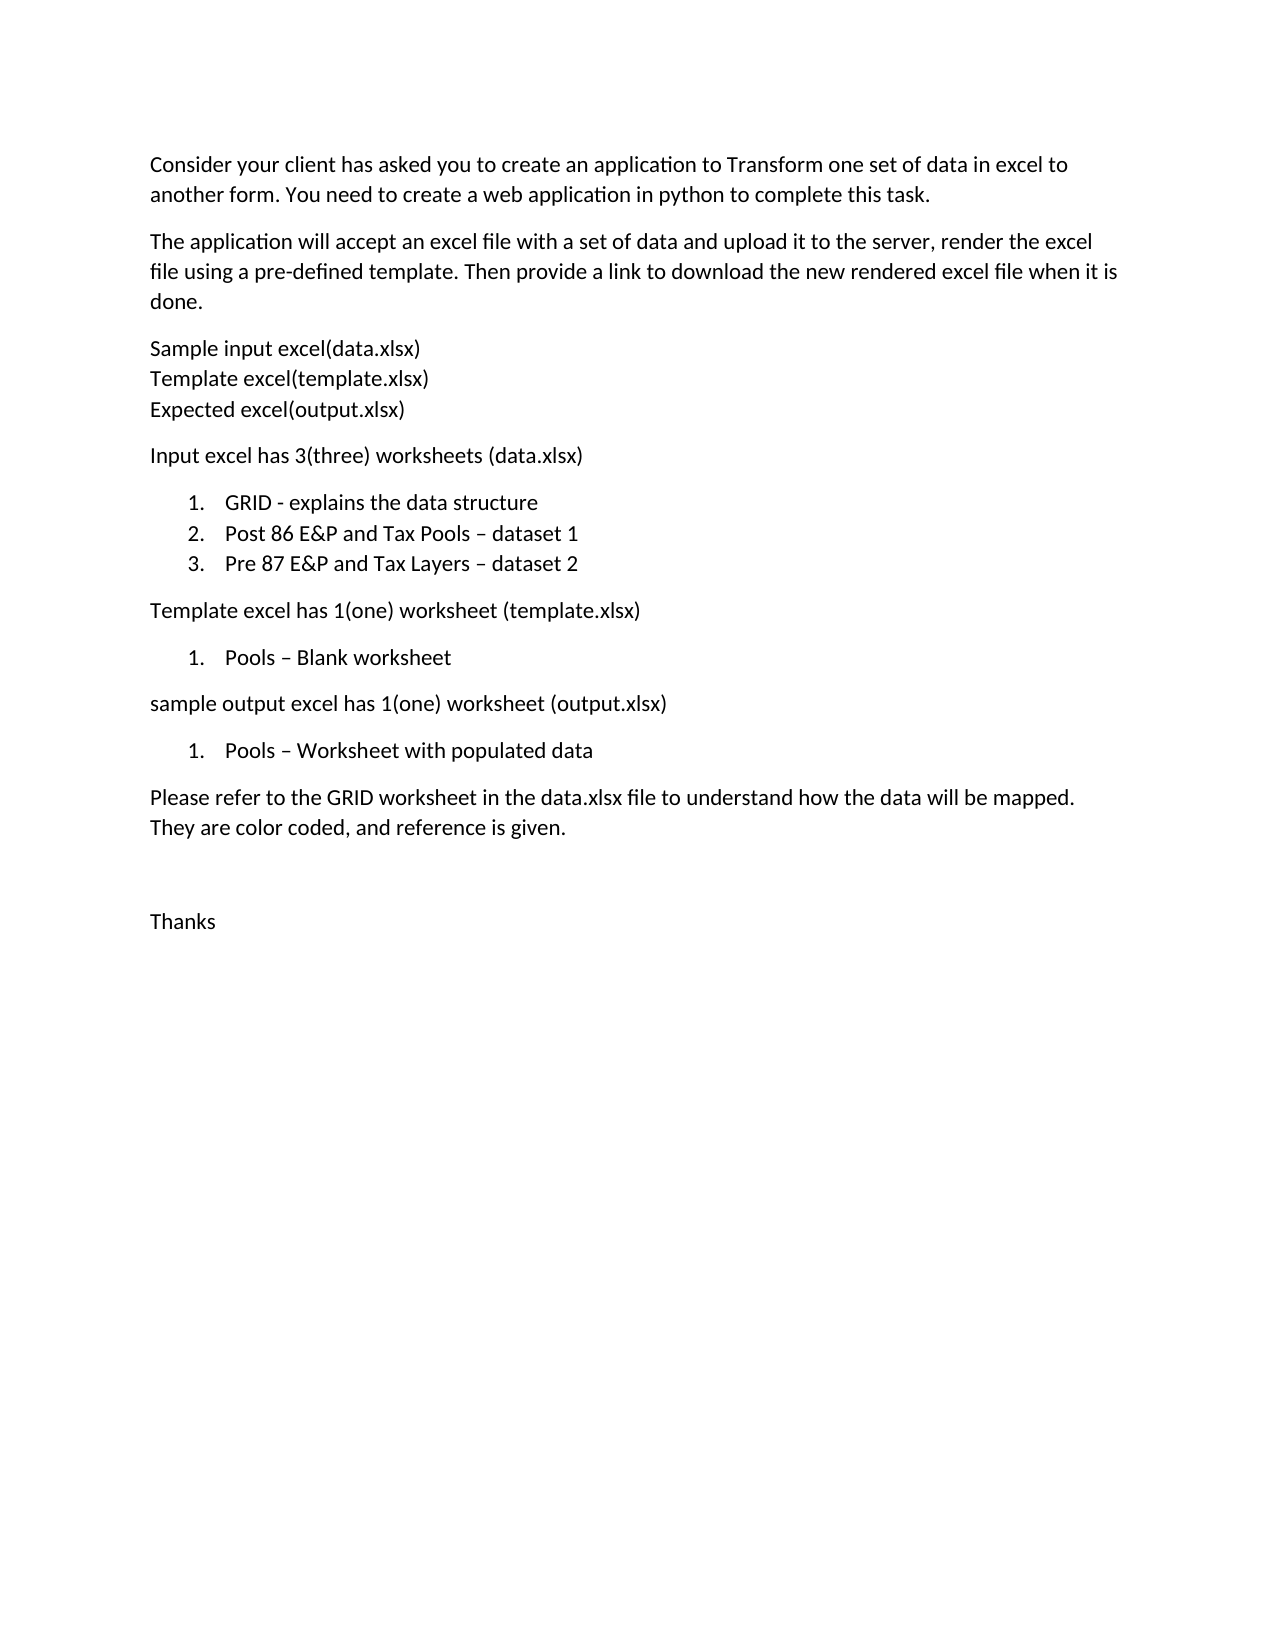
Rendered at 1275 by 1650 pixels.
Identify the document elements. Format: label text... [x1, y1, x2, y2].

list Pre 87 E&P and Tax Layers – dataset 2 [187, 549, 1125, 577]
text Template excel has 1(one) worksheet (template.xlsx) [150, 596, 1125, 624]
list Pools – Blank worksheet [187, 643, 1125, 671]
text Sample input excel(data.xlsx) Template excel(template.xlsx) Expected excel(output.xlsx) [150, 334, 1125, 423]
list Pools – Worksheet with populated data [187, 736, 1125, 764]
text The application will accept an excel file with a set of data and upload it to the server, render the excel file using a pre-defined template. Then provide a link to download the new rendered excel file when it is done. [150, 227, 1125, 316]
text Input excel has 3(three) worksheets (data.xlsx) [150, 442, 1125, 470]
text Consider your client has asked you to create an application to Transform one set of data in excel to another form. You need to create a web application in python to complete this task. [150, 150, 1125, 208]
list GRID - explains the data structure [187, 488, 1125, 517]
text sample output excel has 1(one) worksheet (output.xlsx) [150, 689, 1125, 718]
text Please refer to the GRID worksheet in the data.xlsx file to understand how the data will be mapped. They are color coded, and reference is given. [150, 783, 1125, 842]
text Thanks [150, 907, 1125, 935]
list Post 86 E&P and Tax Pools – dataset 1 [187, 519, 1125, 547]
